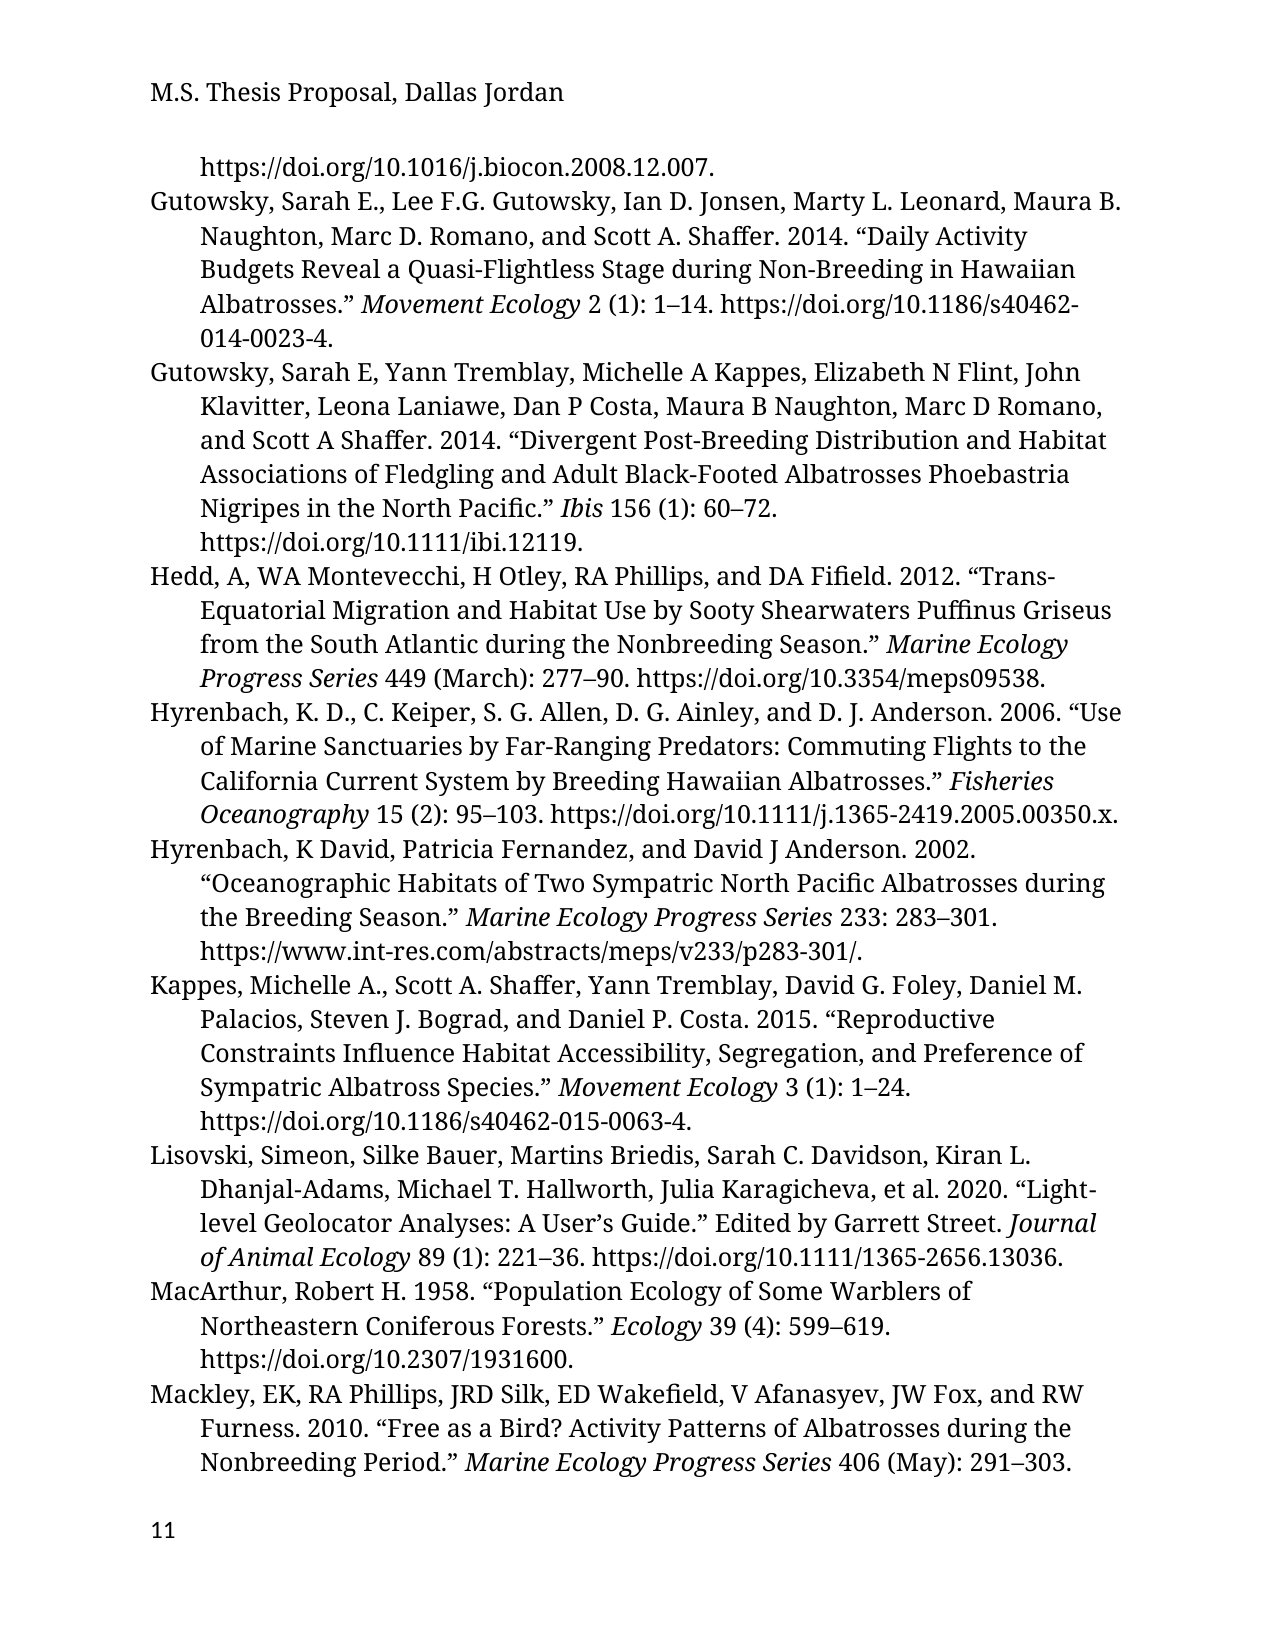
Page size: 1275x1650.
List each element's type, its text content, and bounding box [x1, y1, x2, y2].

text Gutowsky, Sarah E., Lee F.G. Gutowsky, Ian D. Jonsen, Marty L. Leonard, Maura B. Naughton, Marc D. Romano, and Scott A. Shaffer. 2014. “Daily Activity Budgets Reveal a Quasi-Flightless Stage during Non-Breeding in Hawaiian Albatrosses.” Movement Ecology 2 (1): 1–14. https://doi.org/10.1186/s40462-014-0023-4. [150, 184, 1125, 354]
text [150, 150, 1125, 184]
text MacArthur, Robert H. 1958. “Population Ecology of Some Warblers of Northeastern Coniferous Forests.” Ecology 39 (4): 599–619. https://doi.org/10.2307/1931600. [150, 1274, 1125, 1376]
text Kappes, Michelle A., Scott A. Shaffer, Yann Tremblay, David G. Foley, Daniel M. Palacios, Steven J. Bograd, and Daniel P. Costa. 2015. “Reproductive Constraints Influence Habitat Accessibility, Segregation, and Preference of Sympatric Albatross Species.” Movement Ecology 3 (1): 1–24. https://doi.org/10.1186/s40462-015-0063-4. [150, 967, 1125, 1138]
text Hyrenbach, K. D., C. Keiper, S. G. Allen, D. G. Ainley, and D. J. Anderson. 2006. “Use of Marine Sanctuaries by Far-Ranging Predators: Commuting Flights to the California Current System by Breeding Hawaiian Albatrosses.” Fisheries Oceanography 15 (2): 95–103. https://doi.org/10.1111/j.1365-2419.2005.00350.x. [150, 695, 1125, 831]
text Lisovski, Simeon, Silke Bauer, Martins Briedis, Sarah C. Davidson, Kiran L. Dhanjal‐Adams, Michael T. Hallworth, Julia Karagicheva, et al. 2020. “Light‐level Geolocator Analyses: A User’s Guide.” Edited by Garrett Street. Journal of Animal Ecology 89 (1): 221–36. https://doi.org/10.1111/1365-2656.13036. [150, 1138, 1125, 1274]
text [150, 1376, 1125, 1478]
text Gutowsky, Sarah E, Yann Tremblay, Michelle A Kappes, Elizabeth N Flint, John Klavitter, Leona Laniawe, Dan P Costa, Maura B Naughton, Marc D Romano, and Scott A Shaffer. 2014. “Divergent Post-Breeding Distribution and Habitat Associations of Fledgling and Adult Black-Footed Albatrosses Phoebastria Nigripes in the North Pacific.” Ibis 156 (1): 60–72. https://doi.org/10.1111/ibi.12119. [150, 354, 1125, 559]
text Hedd, A, WA Montevecchi, H Otley, RA Phillips, and DA Fifield. 2012. “Trans-Equatorial Migration and Habitat Use by Sooty Shearwaters Puffinus Griseus from the South Atlantic during the Nonbreeding Season.” Marine Ecology Progress Series 449 (March): 277–90. https://doi.org/10.3354/meps09538. [150, 559, 1125, 695]
text Hyrenbach, K David, Patricia Fernandez, and David J Anderson. 2002. “Oceanographic Habitats of Two Sympatric North Pacific Albatrosses during the Breeding Season.” Marine Ecology Progress Series 233: 283–301. https://www.int-res.com/abstracts/meps/v233/p283-301/. [150, 831, 1125, 967]
